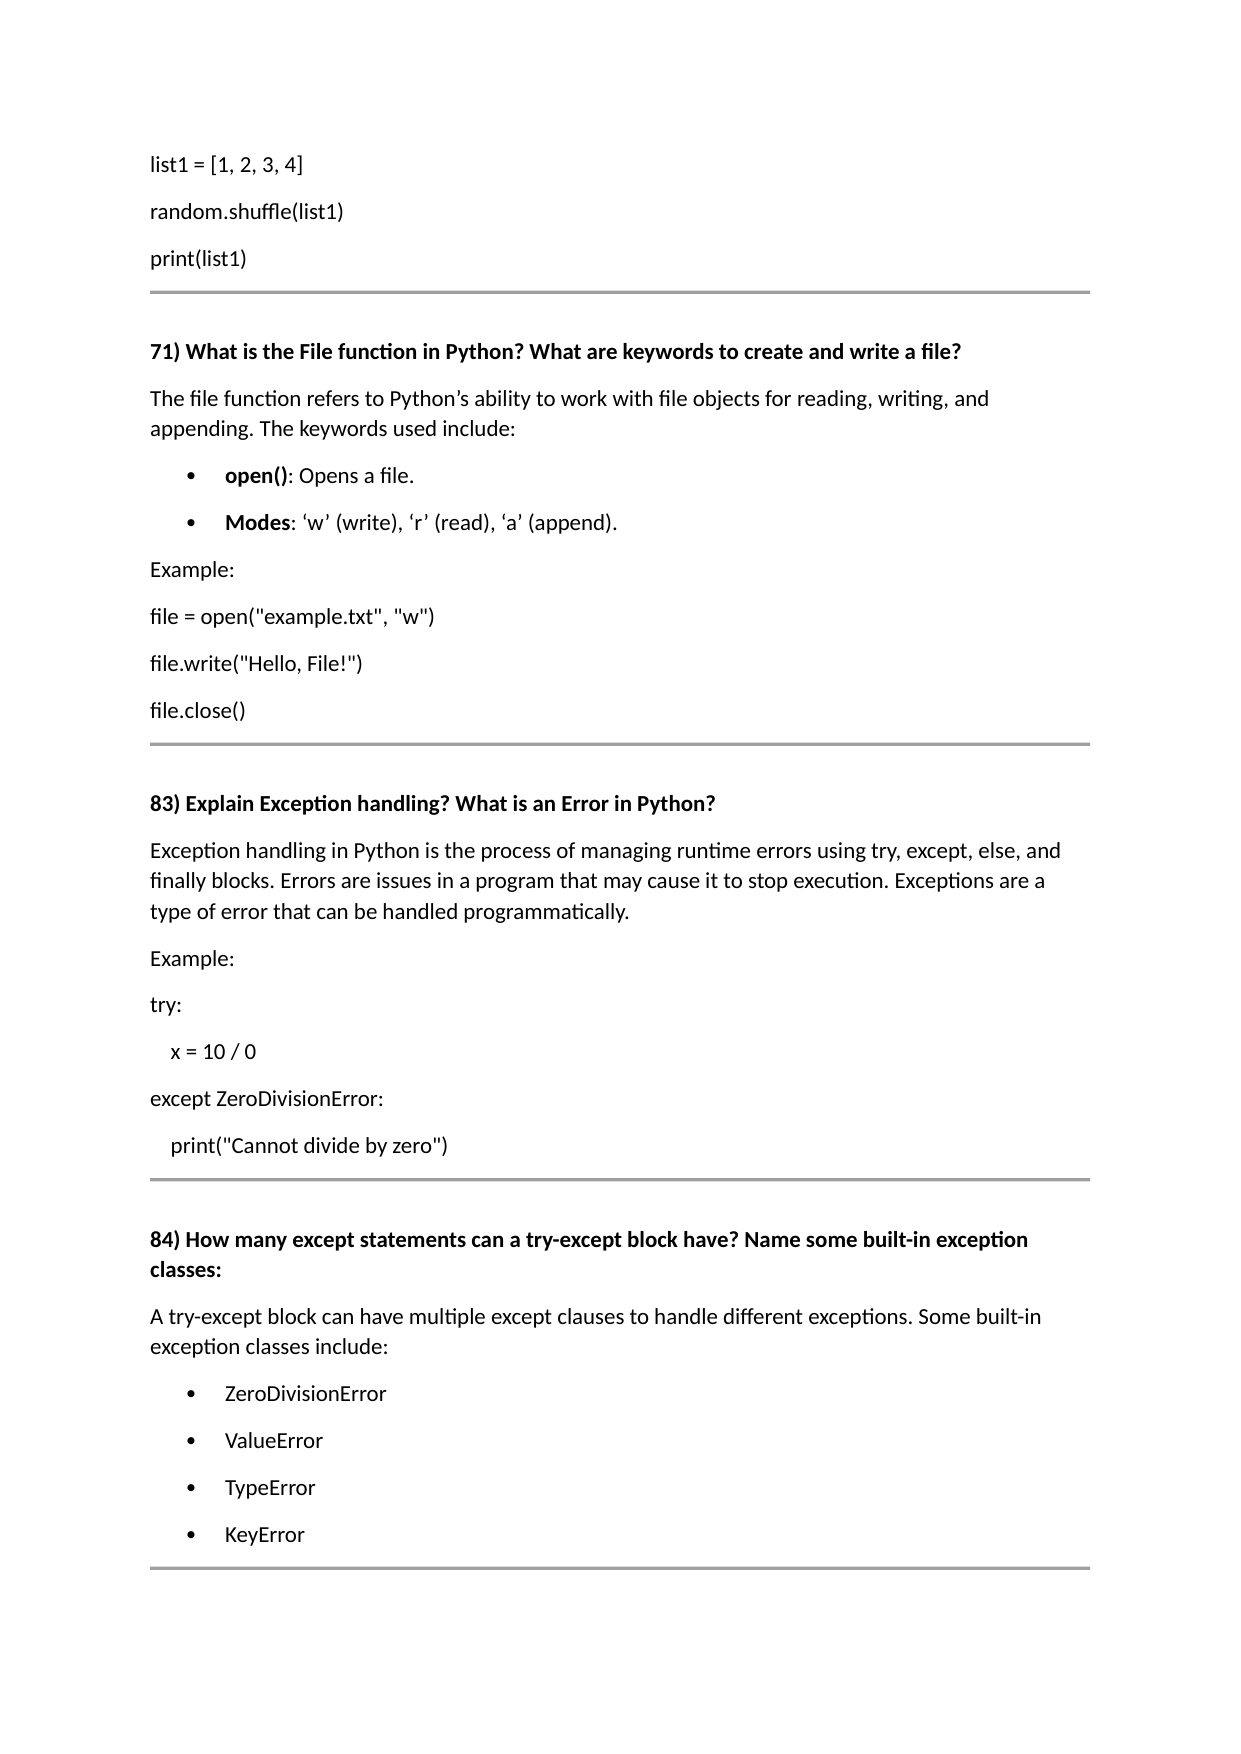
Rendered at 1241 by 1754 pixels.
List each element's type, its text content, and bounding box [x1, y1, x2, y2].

list ValueError [187, 1426, 1090, 1454]
list Modes: ‘w’ (write), ‘r’ (read), ‘a’ (append). [187, 508, 1090, 536]
text Example: [150, 555, 1090, 583]
text try: [150, 991, 1090, 1019]
text The file function refers to Python’s ability to work with file objects for reading, writing, and appending. The keywords used include: [150, 384, 1090, 443]
text 83) Explain Exception handling? What is an Error in Python? [150, 789, 1090, 818]
text except ZeroDivisionError: [150, 1084, 1090, 1112]
list ZeroDivisionError [187, 1379, 1090, 1407]
text list1 = [1, 2, 3, 4] [150, 150, 1090, 178]
text random.shuffle(list1) [150, 197, 1090, 225]
list TypeError [187, 1473, 1090, 1501]
text file.close() [150, 696, 1090, 724]
text Example: [150, 944, 1090, 972]
text print("Cannot divide by zero") [150, 1131, 1090, 1159]
text file.write("Hello, File!") [150, 649, 1090, 677]
list open(): Opens a file. [187, 461, 1090, 489]
text file = open("example.txt", "w") [150, 602, 1090, 630]
text 71) What is the File function in Python? What are keywords to create and write a file? [150, 337, 1090, 366]
text Exception handling in Python is the process of managing runtime errors using try, except, else, and finally blocks. Errors are issues in a program that may cause it to stop execution. Exceptions are a type of error that can be handled programmatically. [150, 836, 1090, 925]
text 84) How many except statements can a try-except block have? Name some built-in exception classes: [150, 1225, 1090, 1283]
text x = 10 / 0 [150, 1037, 1090, 1066]
text print(list1) [150, 244, 1090, 272]
list KeyError [187, 1520, 1090, 1548]
text A try-except block can have multiple except clauses to handle different exceptions. Some built-in exception classes include: [150, 1302, 1090, 1360]
